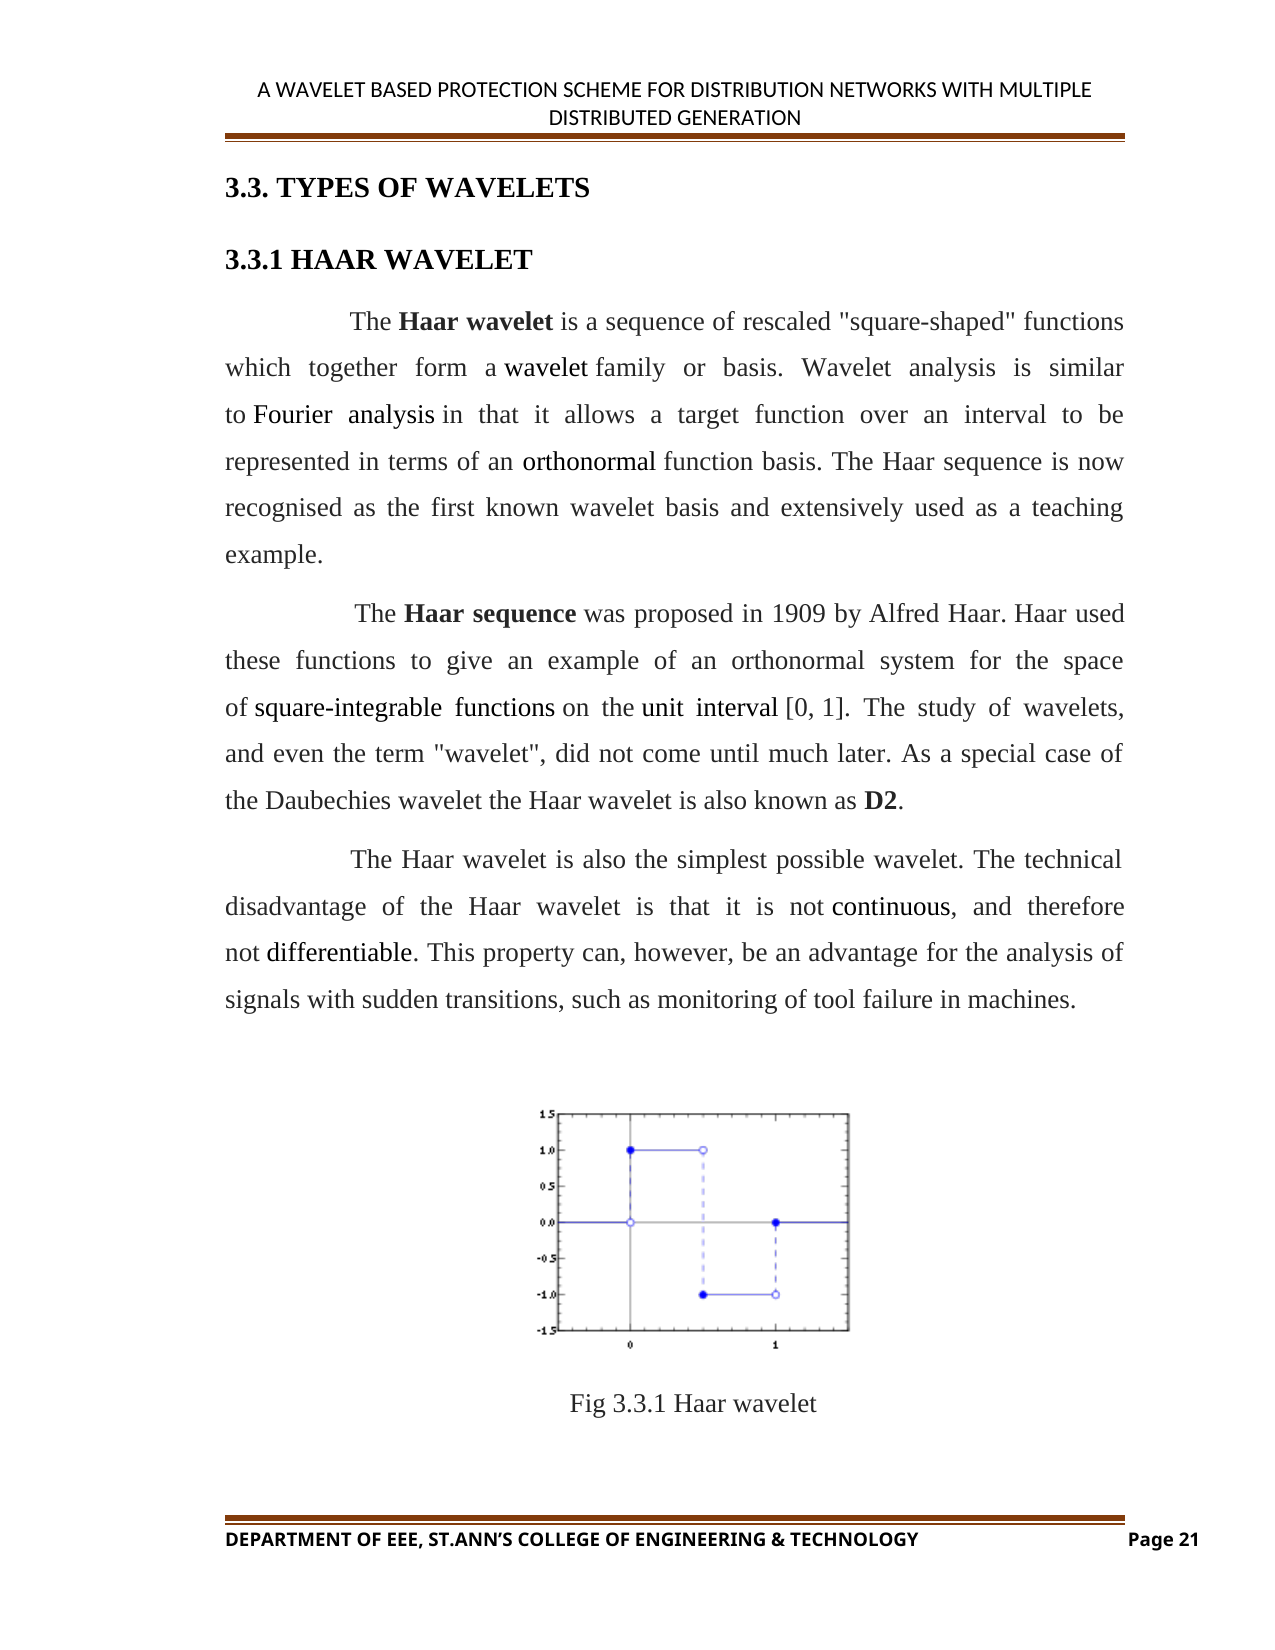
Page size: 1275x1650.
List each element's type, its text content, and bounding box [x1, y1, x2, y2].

text The Haar wavelet is a sequence of rescaled "square-shaped" functions which together form a wavelet family or basis. Wavelet analysis is similar to Fourier analysis in that it allows a target function over an interval to be represented in terms of an orthonormal function basis. The Haar sequence is now recognised as the first known wavelet basis and extensively used as a teaching example. [225, 305, 1125, 569]
text Fig 3.3.1 Haar wavelet [225, 1387, 1125, 1418]
text 3.3.1 HAAR WAVELET [225, 242, 1125, 275]
picture [525, 1101, 869, 1360]
text The Haar wavelet is also the simplest possible wavelet. The technical disadvantage of the Haar wavelet is that it is not continuous, and therefore not differentiable. This property can, however, be an advantage for the analysis of signals with sudden transitions, such as monitoring of tool failure in machines. [225, 843, 1125, 1014]
text 3.3. TYPES OF WAVELETS [225, 171, 1125, 204]
text The Haar sequence was proposed in 1909 by Alfred Haar. Haar used these functions to give an example of an orthonormal system for the space of square-integrable functions on the unit interval [0, 1]. The study of wavelets, and even the term "wavelet", did not come until much later. As a special case of the Daubechies wavelet the Haar wavelet is also known as D2. [225, 597, 1125, 815]
